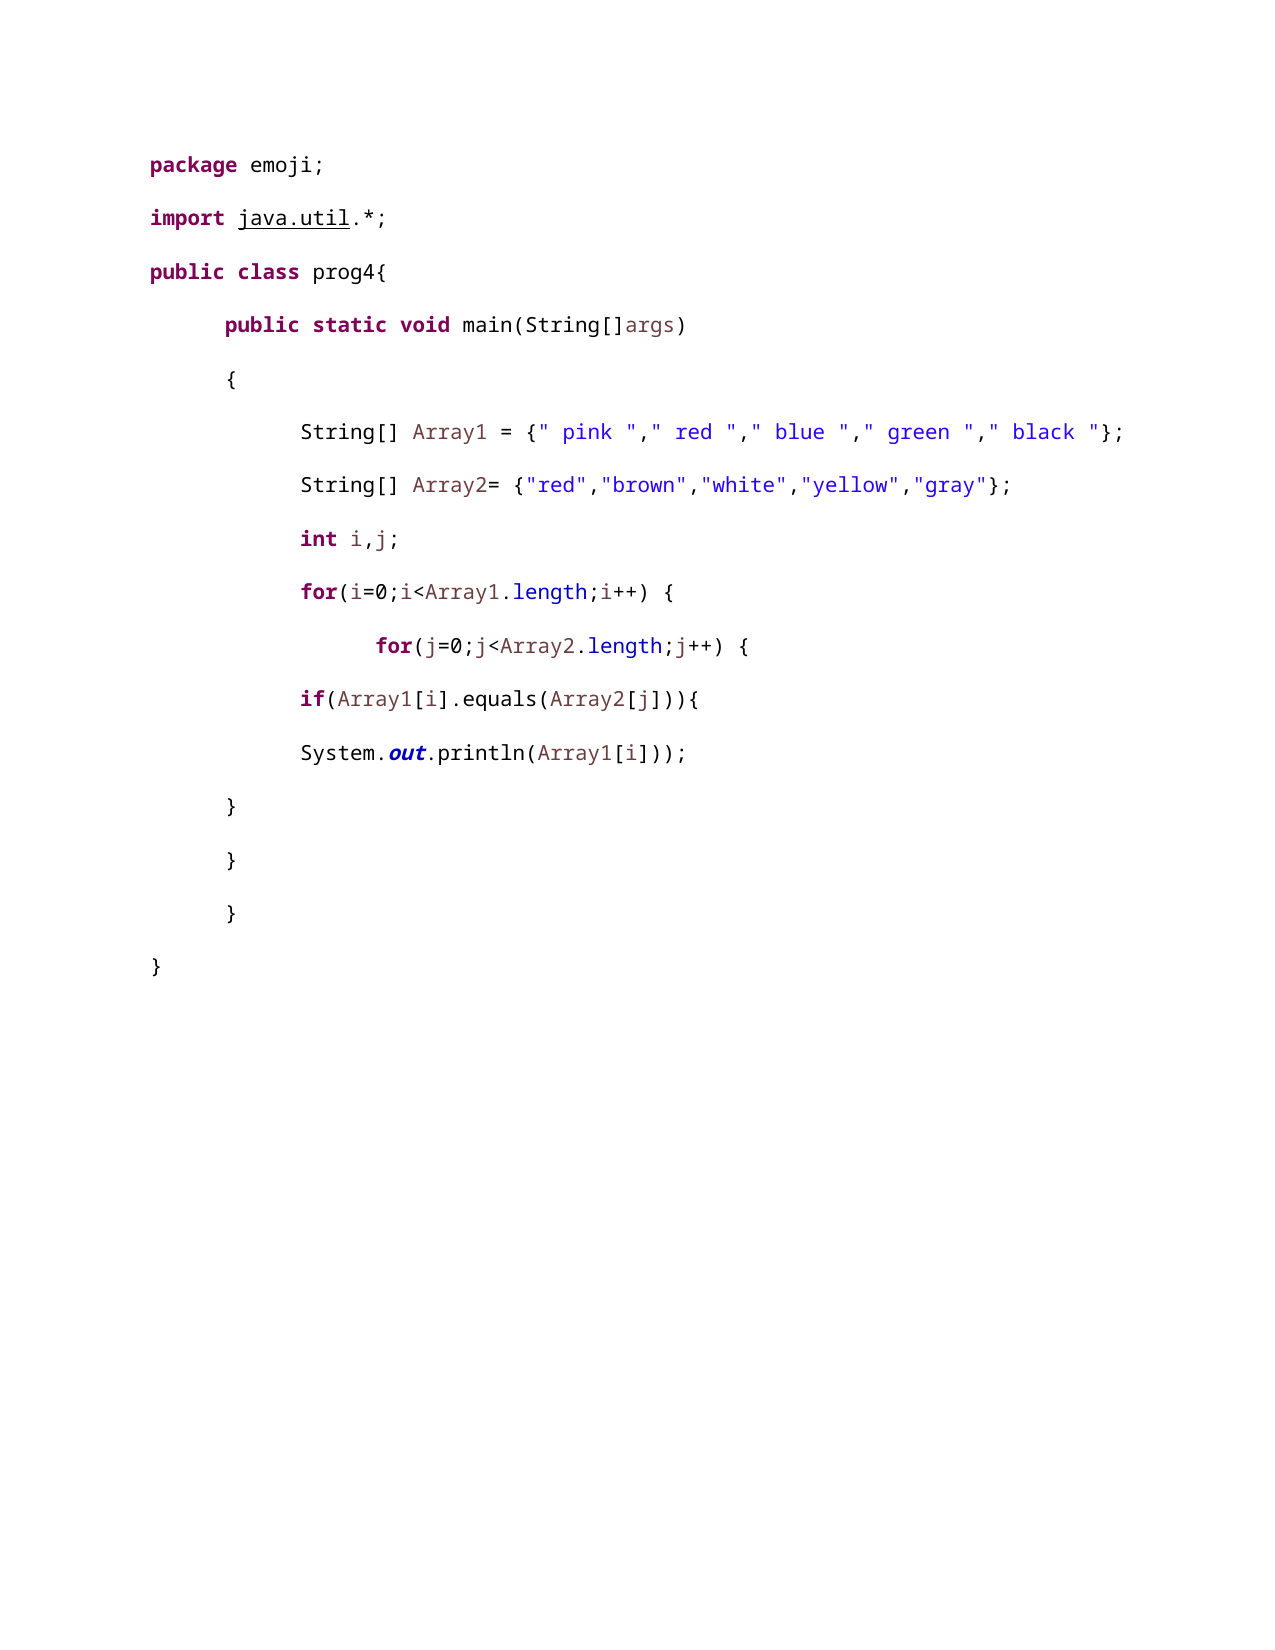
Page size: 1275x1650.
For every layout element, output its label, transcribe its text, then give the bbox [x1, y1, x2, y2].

text { [150, 364, 1125, 392]
text package emoji; [150, 150, 1125, 178]
text String[] Array1 = {" pink "," red "," blue "," green "," black "}; [150, 417, 1125, 446]
text } [150, 845, 1125, 873]
text if(Array1[i].equals(Array2[j])){ [150, 684, 1125, 713]
text } [150, 952, 1125, 980]
text System.out.println(Array1[i])); [150, 738, 1125, 766]
text for(i=0;i<Array1.length;i++) { [150, 577, 1125, 606]
text public static void main(String[]args) [150, 310, 1125, 339]
text } [150, 898, 1125, 927]
text } [150, 791, 1125, 820]
text public class prog4{ [150, 257, 1125, 285]
text import java.util.*; [150, 203, 1125, 232]
text for(j=0;j<Array2.length;j++) { [150, 631, 1125, 659]
text int i,j; [150, 524, 1125, 552]
text String[] Array2= {"red","brown","white","yellow","gray"}; [150, 471, 1125, 499]
